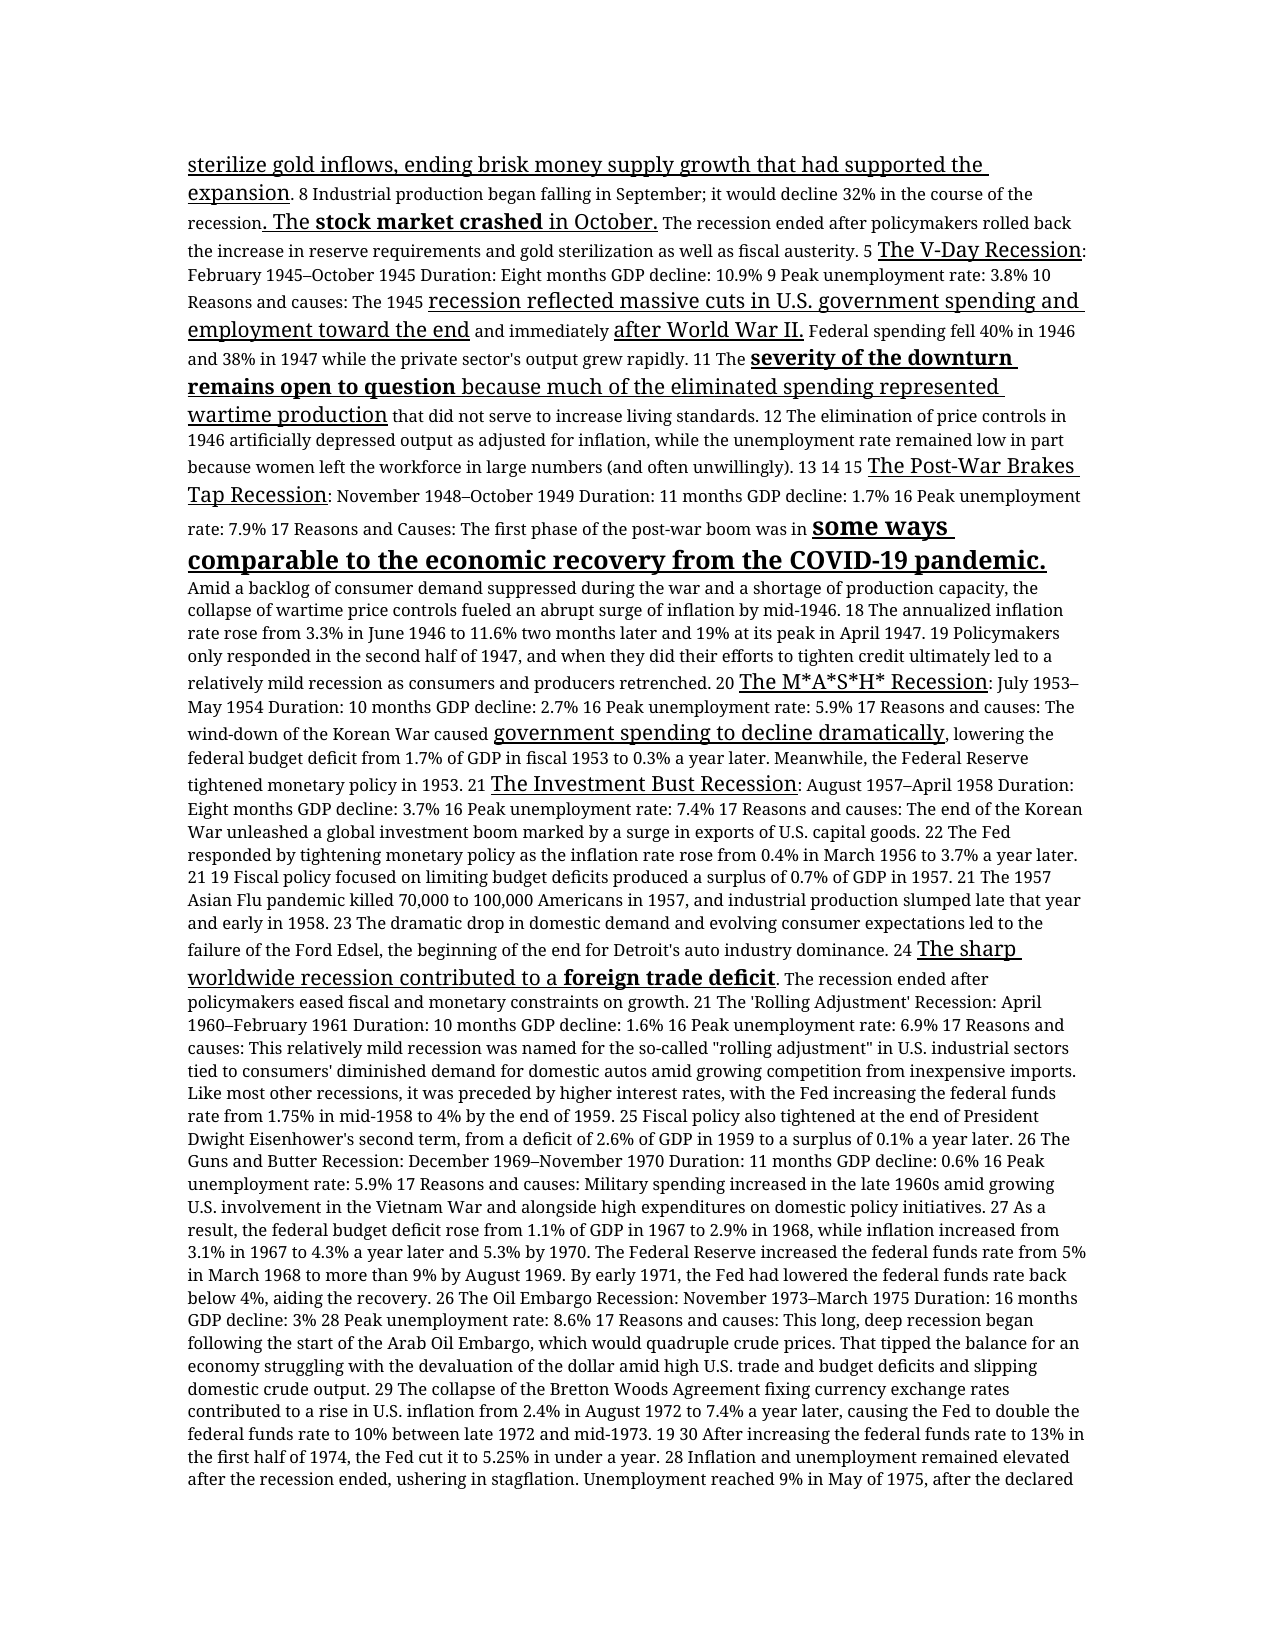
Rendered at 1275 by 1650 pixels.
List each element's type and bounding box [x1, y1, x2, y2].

text [187, 150, 1087, 1491]
